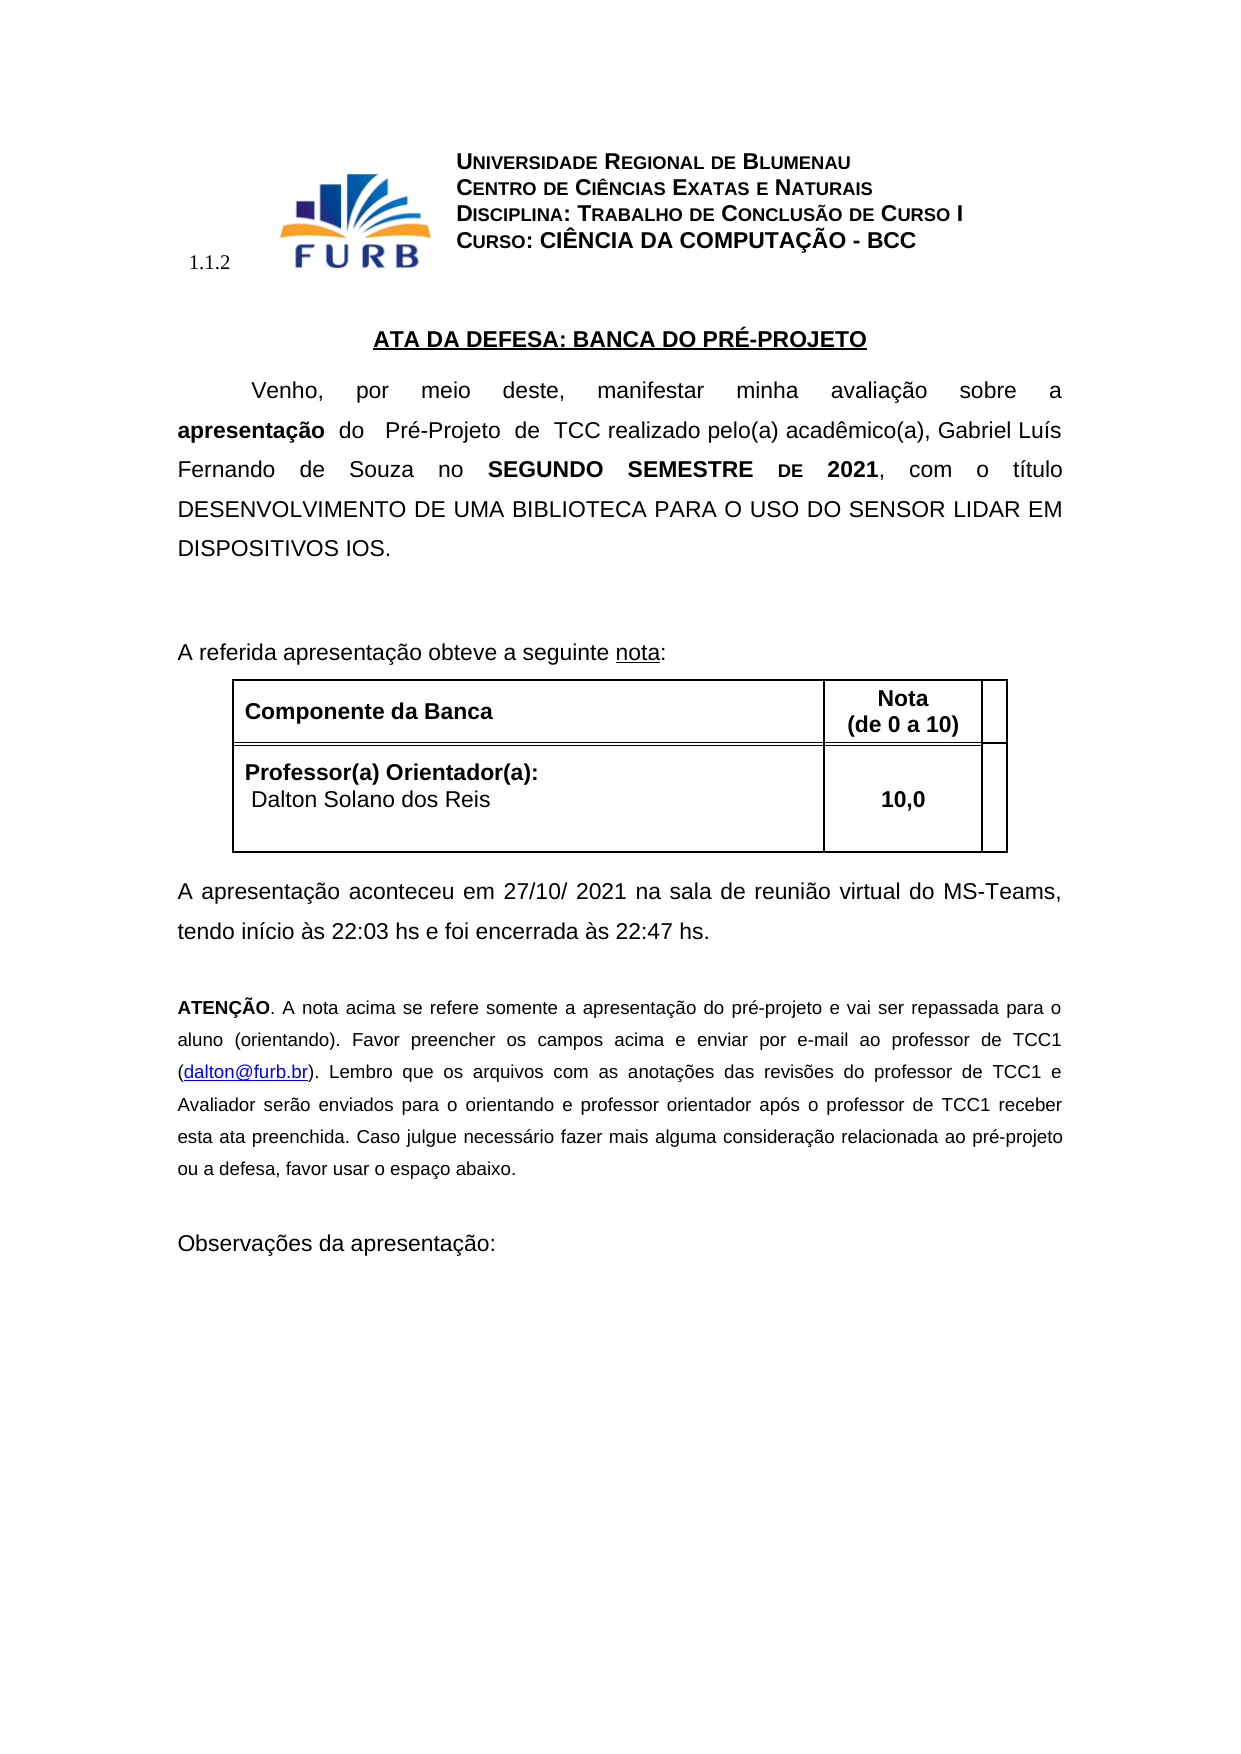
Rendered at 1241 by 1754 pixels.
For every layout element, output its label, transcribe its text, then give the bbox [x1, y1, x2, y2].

text ATENÇÃO. A nota acima se refere somente a apresentação do pré-projeto e vai ser repassada para o aluno (orientando). Favor preencher os campos acima e enviar por e-mail ao professor de TCC1 (dalton@furb.br). Lembro que os arquivos com as anotações das revisões do professor de TCC1 e Avaliador serão enviados para o orientando e professor orientador após o professor de TCC1 receber esta ata preenchida. Caso julgue necessário fazer mais alguma consideração relacionada ao pré-projeto ou a defesa, favor usar o espaço abaixo. [177, 997, 1063, 1180]
table_header [177, 148, 445, 286]
picture [277, 172, 432, 270]
text A apresentação aconteceu em 27/10/ 2021 na sala de reunião virtual do MS-Teams, tendo início às 22:03 hs e foi encerrada às 22:47 hs. [177, 878, 1063, 944]
text ATA DA DEFESA: BANCA DO PRÉ-PROJETO [177, 326, 1063, 352]
table_header Nota (de 0 a 10) [825, 681, 981, 742]
table_cell Professor(a) Orientador(a): Dalton Solano dos Reis [234, 746, 823, 851]
table_cell 10,0 [825, 746, 981, 851]
table_header Universidade Regional de Blumenau Centro de Ciências Exatas e Naturais Disciplina: Trabalho de Conclusão de Curso I Curso: CIÊNCIA DA COMPUTAÇÃO - BCC [445, 148, 1063, 286]
table_header Componente da Banca [234, 681, 823, 742]
text Observações da apresentação: [177, 1230, 1063, 1256]
table_cell [983, 744, 1006, 851]
text Venho, por meio deste, manifestar minha avaliação sobre a apresentação do Pré-Projeto de TCC realizado pelo(a) acadêmico(a), Gabriel Luís Fernando de Souza no SEGUNDO SEMESTRE de 2021, com o título DESENVOLVIMENTO DE UMA BIBLIOTECA PARA O USO DO SENSOR LIDAR EM DISPOSITIVOS IOS. [177, 377, 1063, 562]
table_header [983, 681, 1006, 742]
text A referida apresentação obteve a seguinte nota: [177, 639, 1063, 666]
